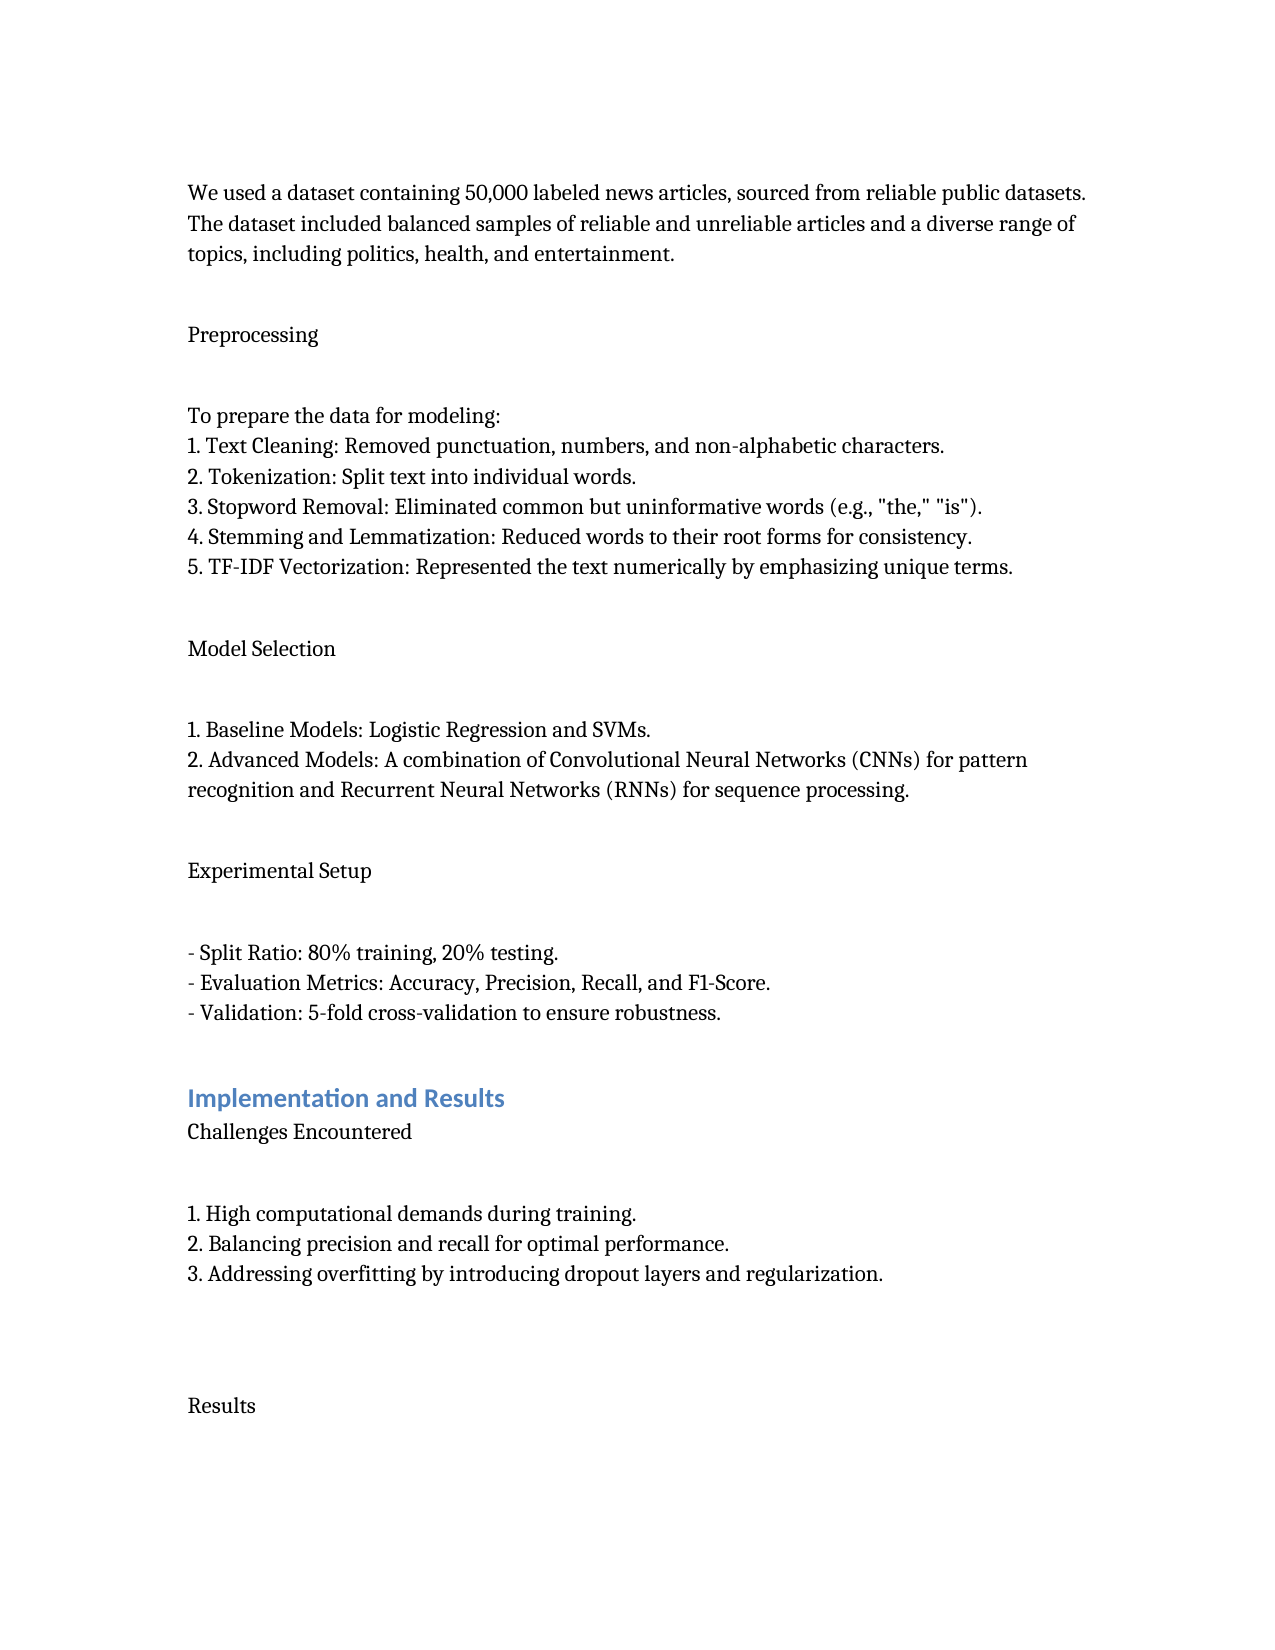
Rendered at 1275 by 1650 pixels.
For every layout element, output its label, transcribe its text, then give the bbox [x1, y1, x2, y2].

text Preprocessing [187, 322, 1087, 348]
text We used a dataset containing 50,000 labeled news articles, sourced from reliable public datasets. The dataset included balanced samples of reliable and unreliable articles and a diverse range of topics, including politics, health, and entertainment. [187, 150, 1087, 297]
text 1. High computational demands during training. 2. Balancing precision and recall for optimal performance. 3. Addressing overfitting by introducing dropout layers and regularization. [187, 1170, 1087, 1317]
subtitle Implementation and Results [187, 1081, 1087, 1114]
text Results [187, 1393, 1087, 1419]
text Challenges Encountered [187, 1119, 1087, 1146]
text Model Selection [187, 635, 1087, 662]
text To prepare the data for modeling: 1. Text Cleaning: Removed punctuation, numbers, and non-alphabetic characters. 2. Tokenization: Split text into individual words. 3. Stopword Removal: Eliminated common but uninformative words (e.g., "the," "is"). 4. Stemming and Lemmatization: Reduced words to their root forms for consistency. 5. TF-IDF Vectorization: Represented the text numerically by emphasizing unique terms. [187, 373, 1087, 611]
text - Split Ratio: 80% training, 20% testing. - Evaluation Metrics: Accuracy, Precision, Recall, and F1-Score. - Validation: 5-fold cross-validation to ensure robustness. [187, 909, 1087, 1057]
text Experimental Setup [187, 858, 1087, 885]
text 1. Baseline Models: Logistic Regression and SVMs. 2. Advanced Models: A combination of Convolutional Neural Networks (CNNs) for pattern recognition and Recurrent Neural Networks (RNNs) for sequence processing. [187, 686, 1087, 834]
